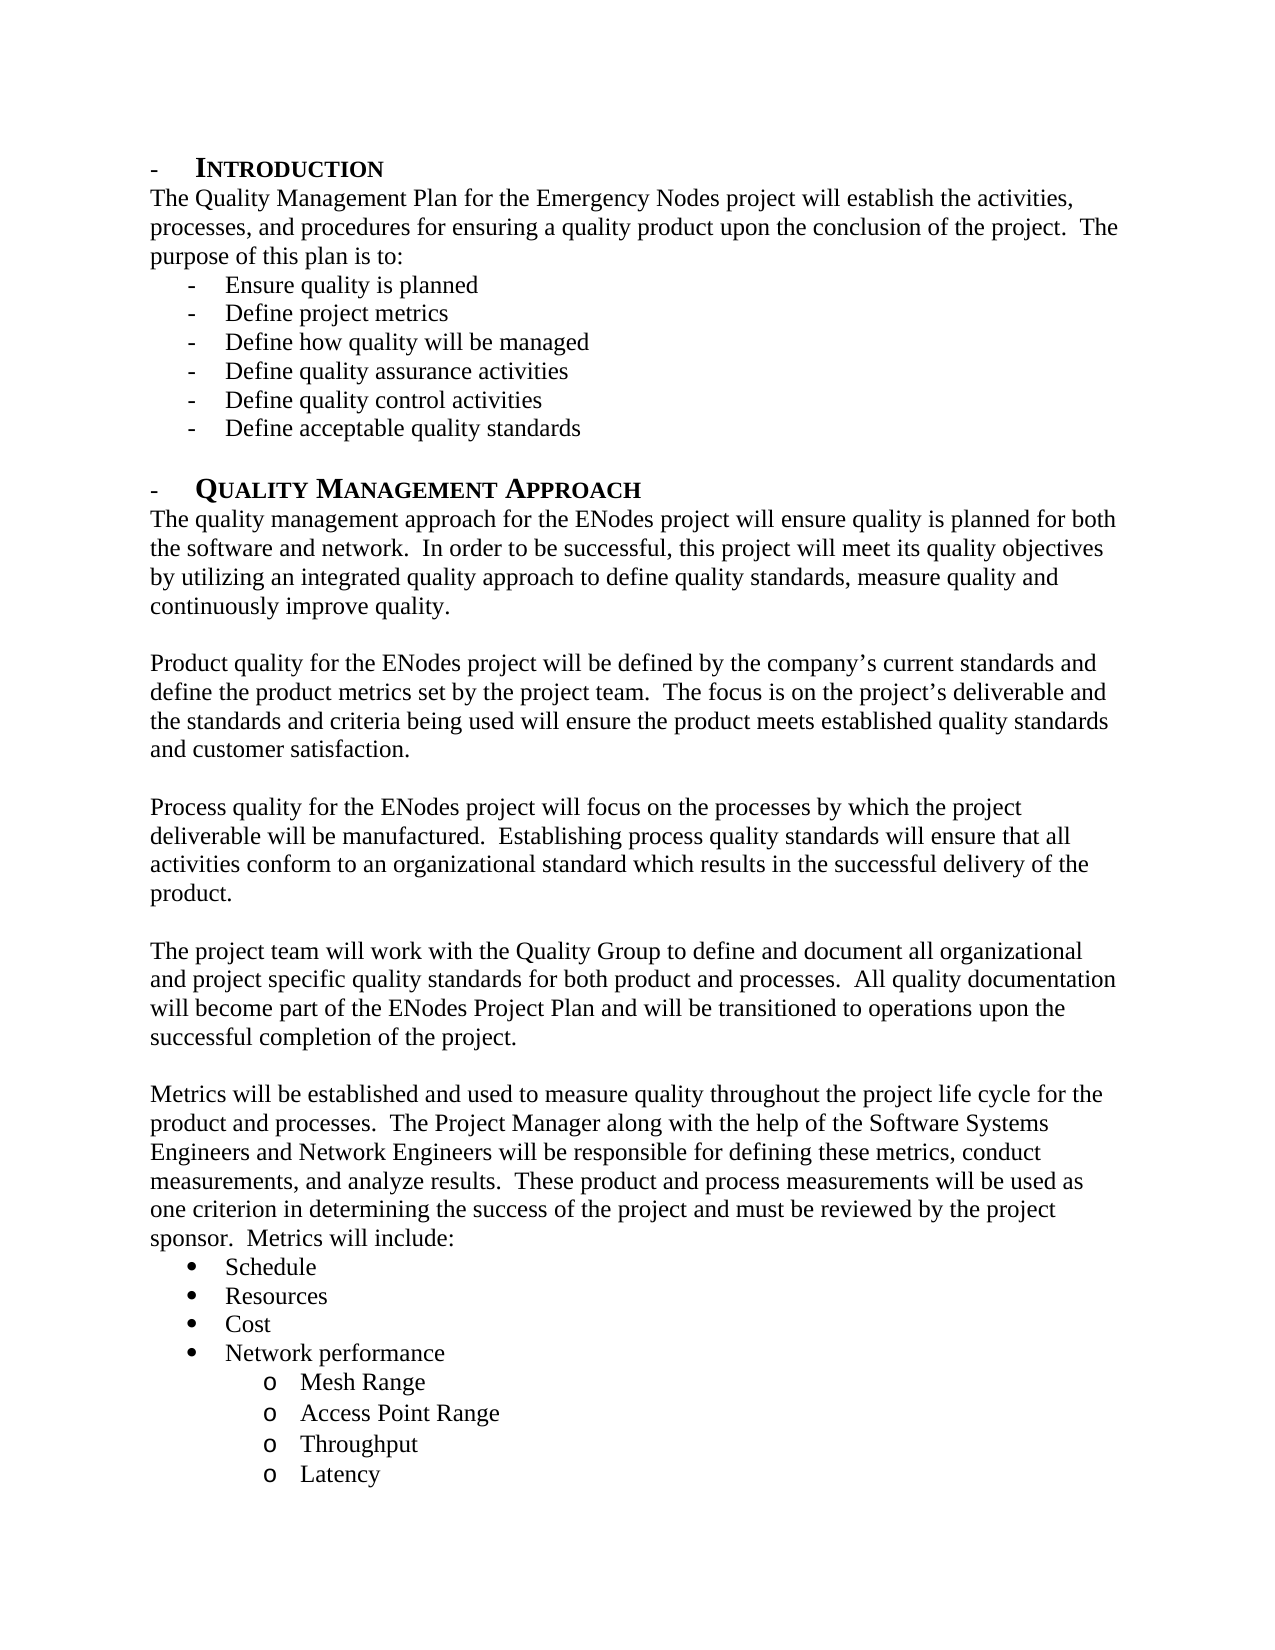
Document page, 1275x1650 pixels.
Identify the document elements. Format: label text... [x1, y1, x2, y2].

text The quality management approach for the ENodes project will ensure quality is planned for both the software and network. In order to be successful, this project will meet its quality objectives by utilizing an integrated quality approach to define quality standards, measure quality and continuously improve quality. [150, 504, 1125, 619]
list Network performance [187, 1338, 1125, 1367]
text The project team will work with the Quality Group to define and document all organizational and project specific quality standards for both product and processes. All quality documentation will become part of the ENodes Project Plan and will be transitioned to operations upon the successful completion of the project. [150, 936, 1125, 1051]
text Product quality for the ENodes project will be defined by the company’s current standards and define the product metrics set by the project team. The focus is on the project’s deliverable and the standards and criteria being used will ensure the product meets established quality standards and customer satisfaction. [150, 648, 1125, 763]
list Access Point Range [262, 1398, 1125, 1429]
list Latency [262, 1459, 1125, 1490]
list Define quality assurance activities [187, 356, 1125, 385]
list Define project metrics [187, 298, 1125, 327]
subtitle Quality Management Approach [150, 471, 1125, 504]
list Mesh Range [262, 1367, 1125, 1398]
list Ensure quality is planned [187, 270, 1125, 298]
list Throughput [262, 1429, 1125, 1459]
list Schedule [187, 1252, 1125, 1281]
list Cost [187, 1309, 1125, 1338]
list Resources [187, 1281, 1125, 1309]
text Metrics will be established and used to measure quality throughout the project life cycle for the product and processes. The Project Manager along with the help of the Software Systems Engineers and Network Engineers will be responsible for defining these metrics, conduct measurements, and analyze results. These product and process measurements will be used as one criterion in determining the success of the project and must be reviewed by the project sponsor. Metrics will include: [150, 1079, 1125, 1252]
text Process quality for the ENodes project will focus on the processes by which the project deliverable will be manufactured. Establishing process quality standards will ensure that all activities conform to an organizational standard which results in the successful delivery of the product. [150, 792, 1125, 907]
list Define acceptable quality standards [187, 413, 1125, 442]
text The Quality Management Plan for the Emergency Nodes project will establish the activities, processes, and procedures for ensuring a quality product upon the conclusion of the project. The purpose of this plan is to: [150, 183, 1125, 270]
list Define quality control activities [187, 385, 1125, 413]
subtitle Introduction [150, 150, 1125, 183]
list Define how quality will be managed [187, 327, 1125, 356]
